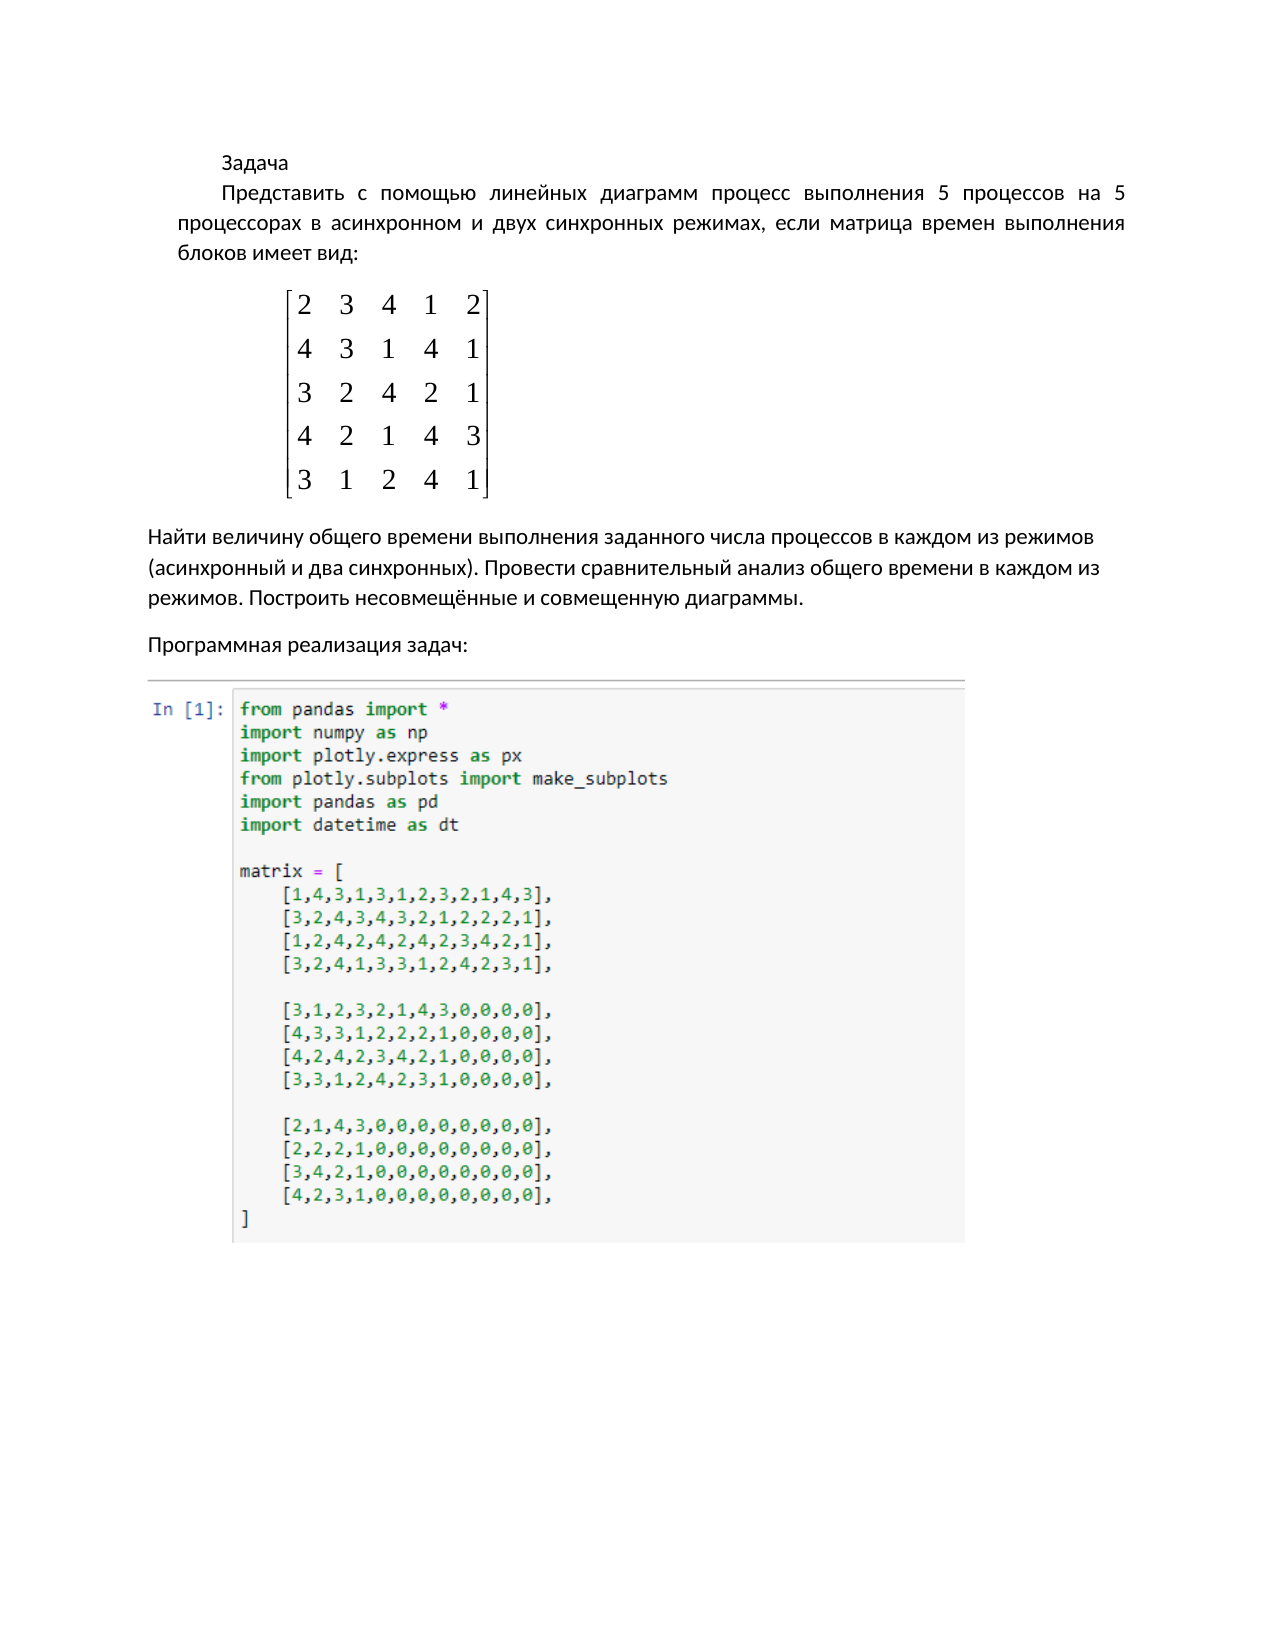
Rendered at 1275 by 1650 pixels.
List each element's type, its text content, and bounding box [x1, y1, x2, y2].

picture [147, 676, 965, 1243]
list Задача [177, 148, 1127, 176]
text Найти величину общего времени выполнения заданного числа процессов в каждом из режимов (асинхронный и два синхронных). Провести сравнительный анализ общего времени в каждом из режимов. Построить несовмещённые и совмещенную диаграммы. [148, 522, 1127, 611]
list Представить с помощью линейных диаграмм процесс выполнения 5 процессов на 5 процессорах в асинхронном и двух синхронных режимах, если матрица времен выполнения блоков имеет вид: [177, 178, 1127, 266]
text Программная реализация задач: [148, 630, 1127, 658]
